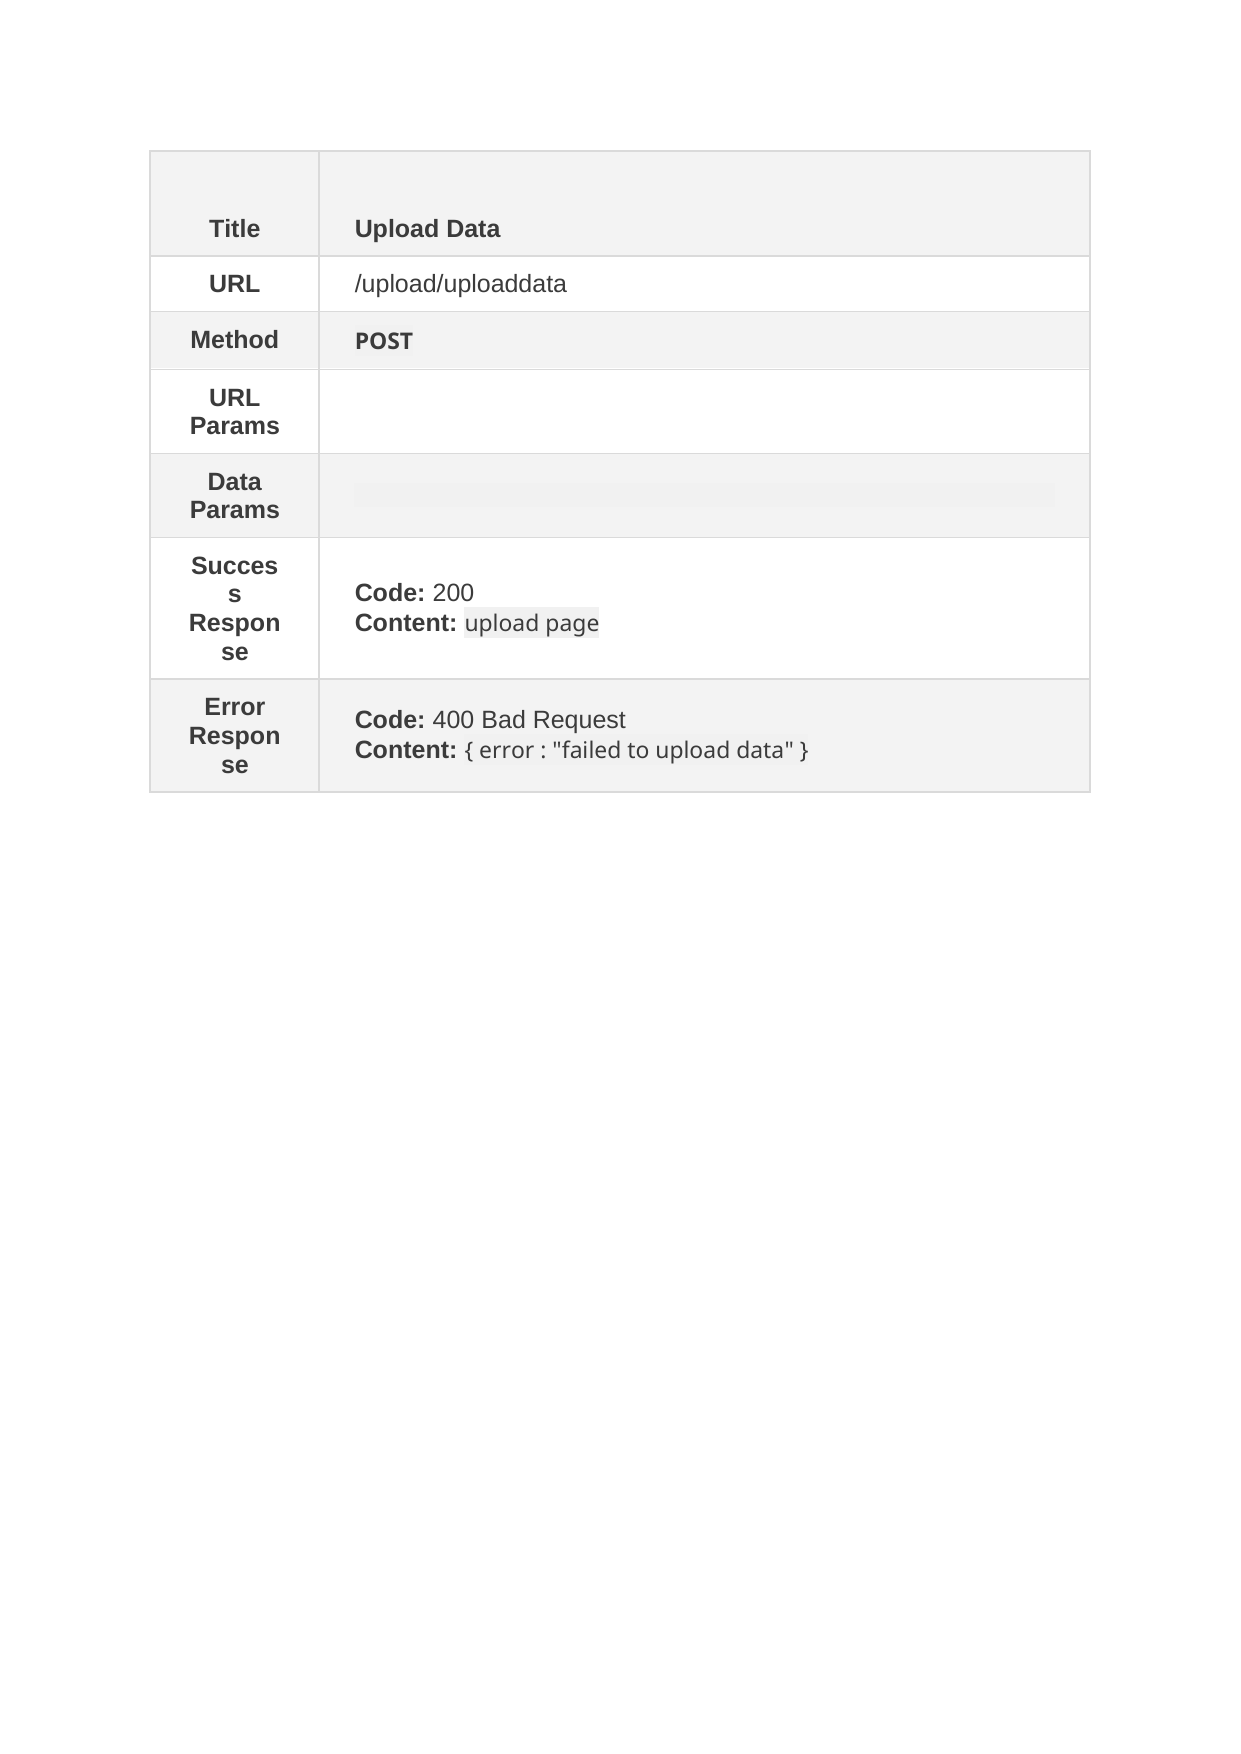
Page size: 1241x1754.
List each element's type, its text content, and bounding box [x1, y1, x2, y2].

table_cell [320, 370, 1089, 452]
table_header Title [151, 152, 318, 255]
table_cell Success Response [151, 538, 318, 678]
table_cell Code: 200 Content: upload page [320, 538, 1089, 678]
table_cell Error Response [151, 680, 318, 791]
table_cell Data Params [151, 454, 318, 537]
table_cell Method [151, 312, 318, 368]
table_cell POST [320, 312, 1089, 368]
table_cell URL Params [151, 370, 318, 452]
table_header Upload Data [320, 152, 1089, 255]
table_cell Code: 400 Bad Request Content: { error : "failed to upload data" } [320, 680, 1089, 791]
table_cell [320, 454, 1089, 537]
table_cell /upload/uploaddata [320, 257, 1089, 311]
table_cell URL [151, 257, 318, 311]
